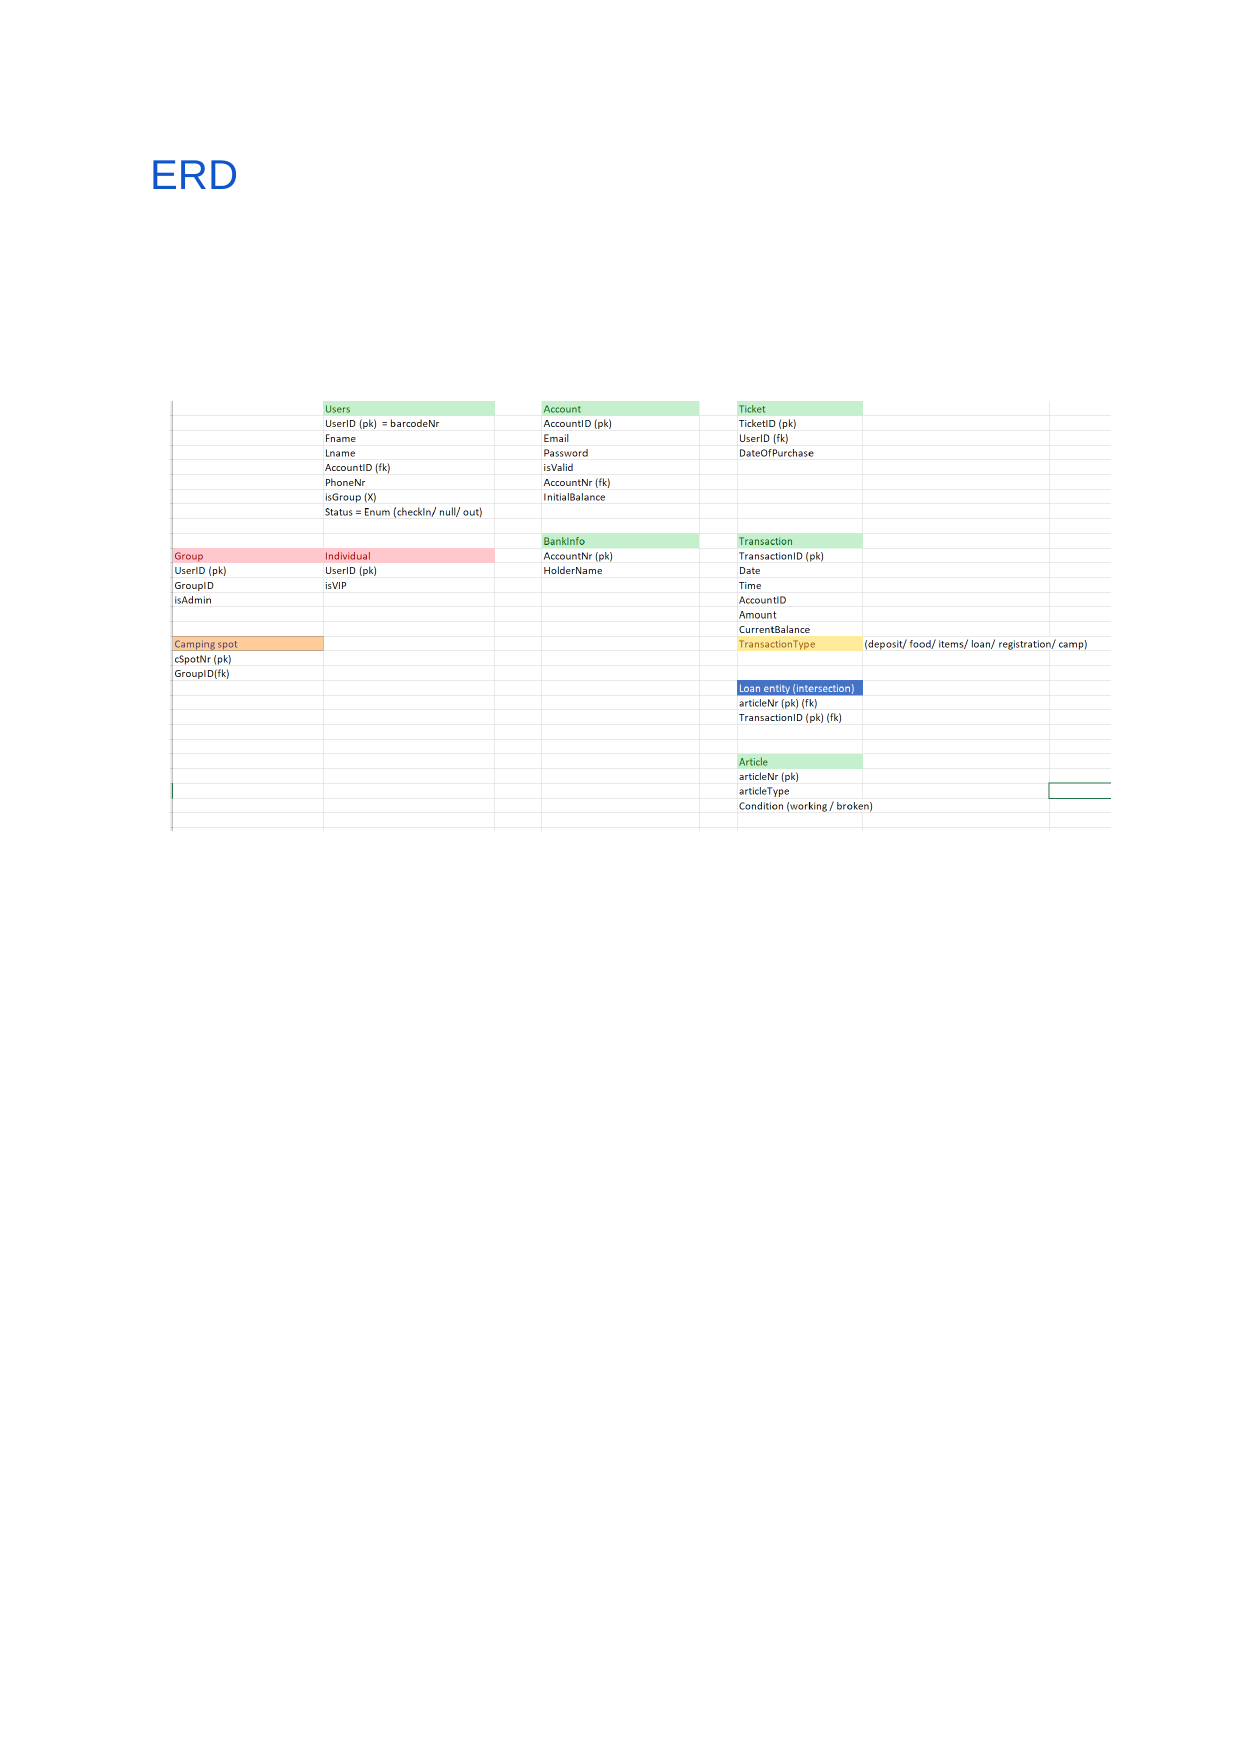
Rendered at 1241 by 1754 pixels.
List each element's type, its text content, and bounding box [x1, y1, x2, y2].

subtitle ERD [150, 150, 1090, 198]
picture [170, 401, 1111, 831]
